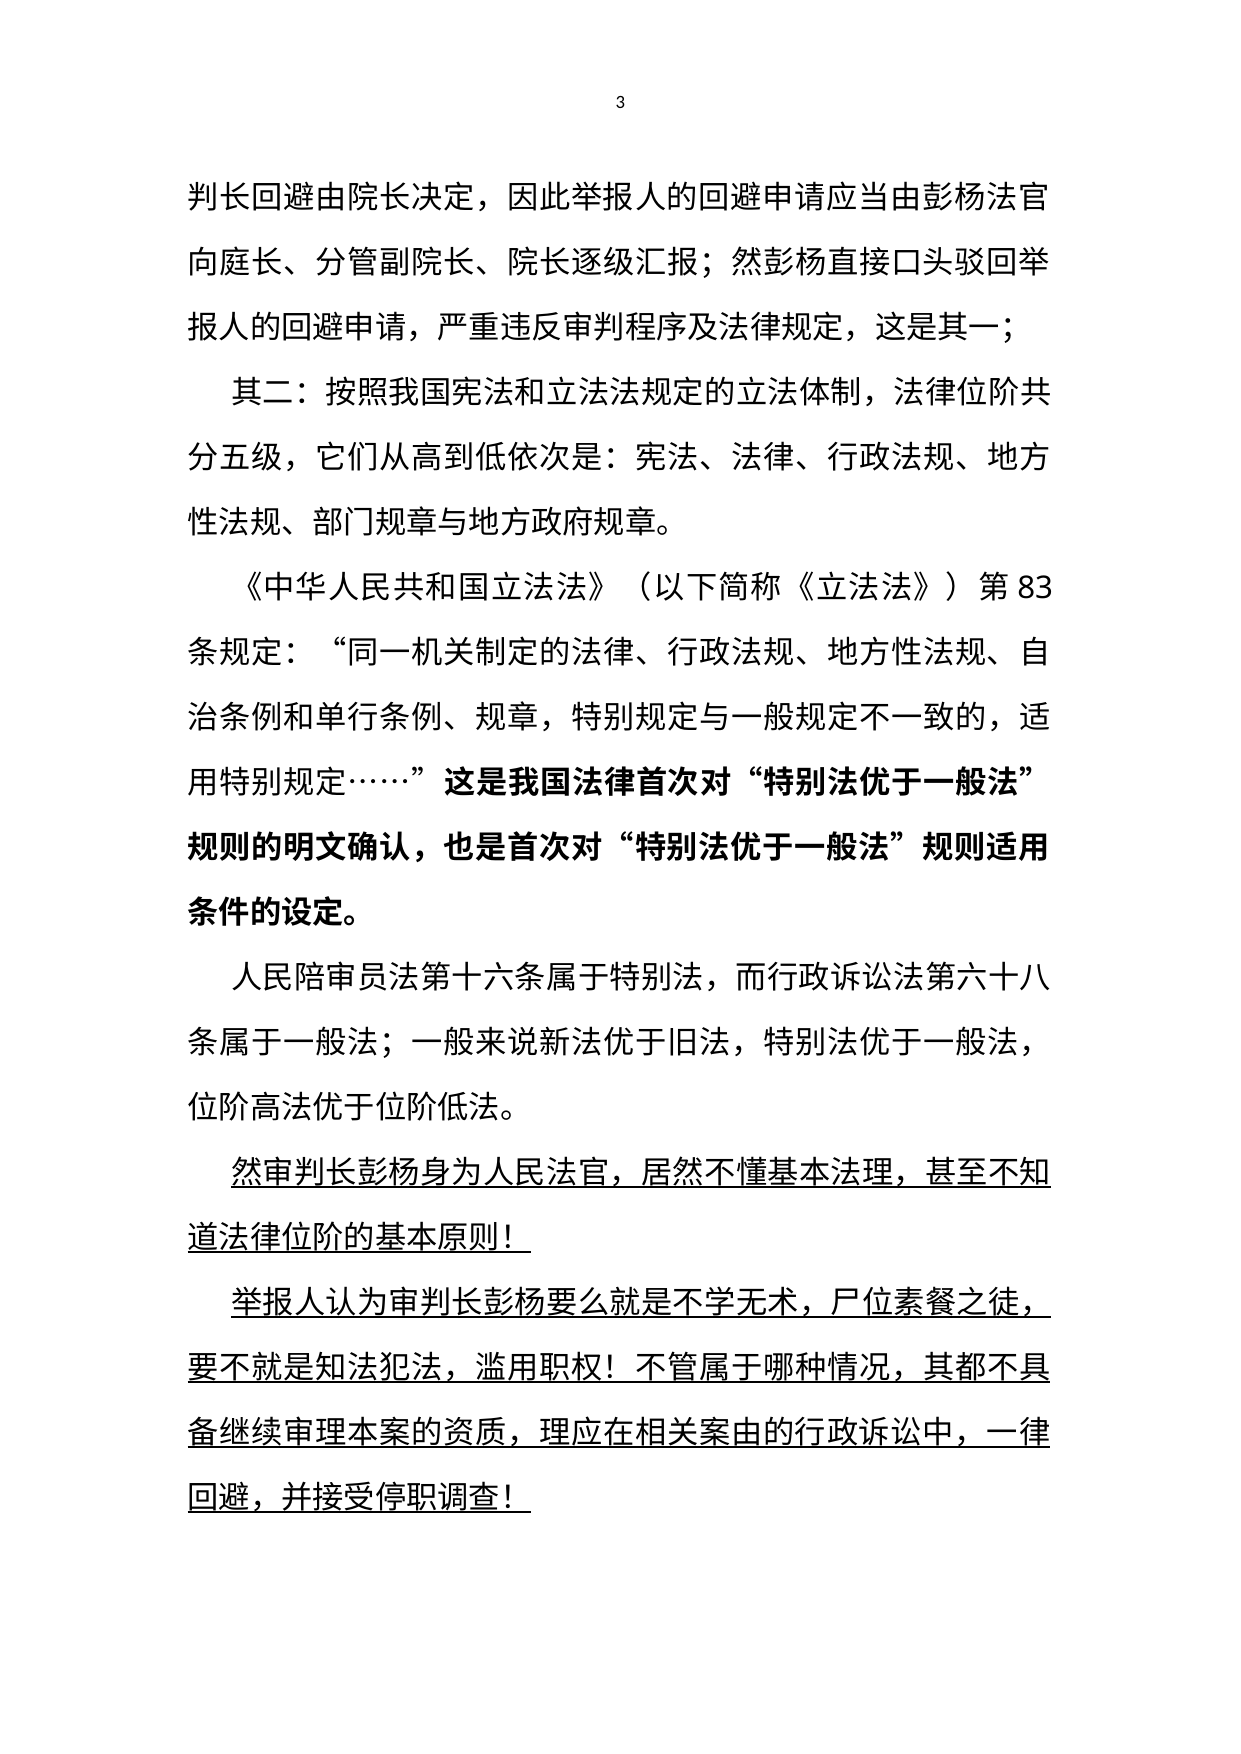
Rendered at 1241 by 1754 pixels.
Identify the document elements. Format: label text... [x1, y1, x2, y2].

text 然审判长彭杨身为人民法官，居然不懂基本法理，甚至不知道法律位阶的基本原则！ [187, 1137, 1053, 1267]
text 《中华人民共和国立法法》（以下简称《立法法》）第83条规定：“同一机关制定的法律、行政法规、地方性法规、自治条例和单行条例、规章，特别规定与一般规定不一致的，适用特别规定……”这是我国法律首次对“特别法优于一般法”规则的明文确认，也是首次对“特别法优于一般法”规则适用条件的设定。 [187, 552, 1053, 942]
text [187, 162, 1053, 357]
text 人民陪审员法第十六条属于特别法，而行政诉讼法第六十八条属于一般法；一般来说新法优于旧法，特别法优于一般法，位阶高法优于位阶低法。 [187, 942, 1053, 1137]
text 其二：按照我国宪法和立法法规定的立法体制，法律位阶共分五级，它们从高到低依次是：宪法、法律、行政法规、地方性法规、部门规章与地方政府规章。 [187, 357, 1053, 552]
text 举报人认为审判长彭杨要么就是不学无术，尸位素餐之徒，要不就是知法犯法，滥用职权！不管属于哪种情况，其都不具备继续审理本案的资质，理应在相关案由的行政诉讼中，一律回避，并接受停职调查！ [187, 1267, 1053, 1527]
